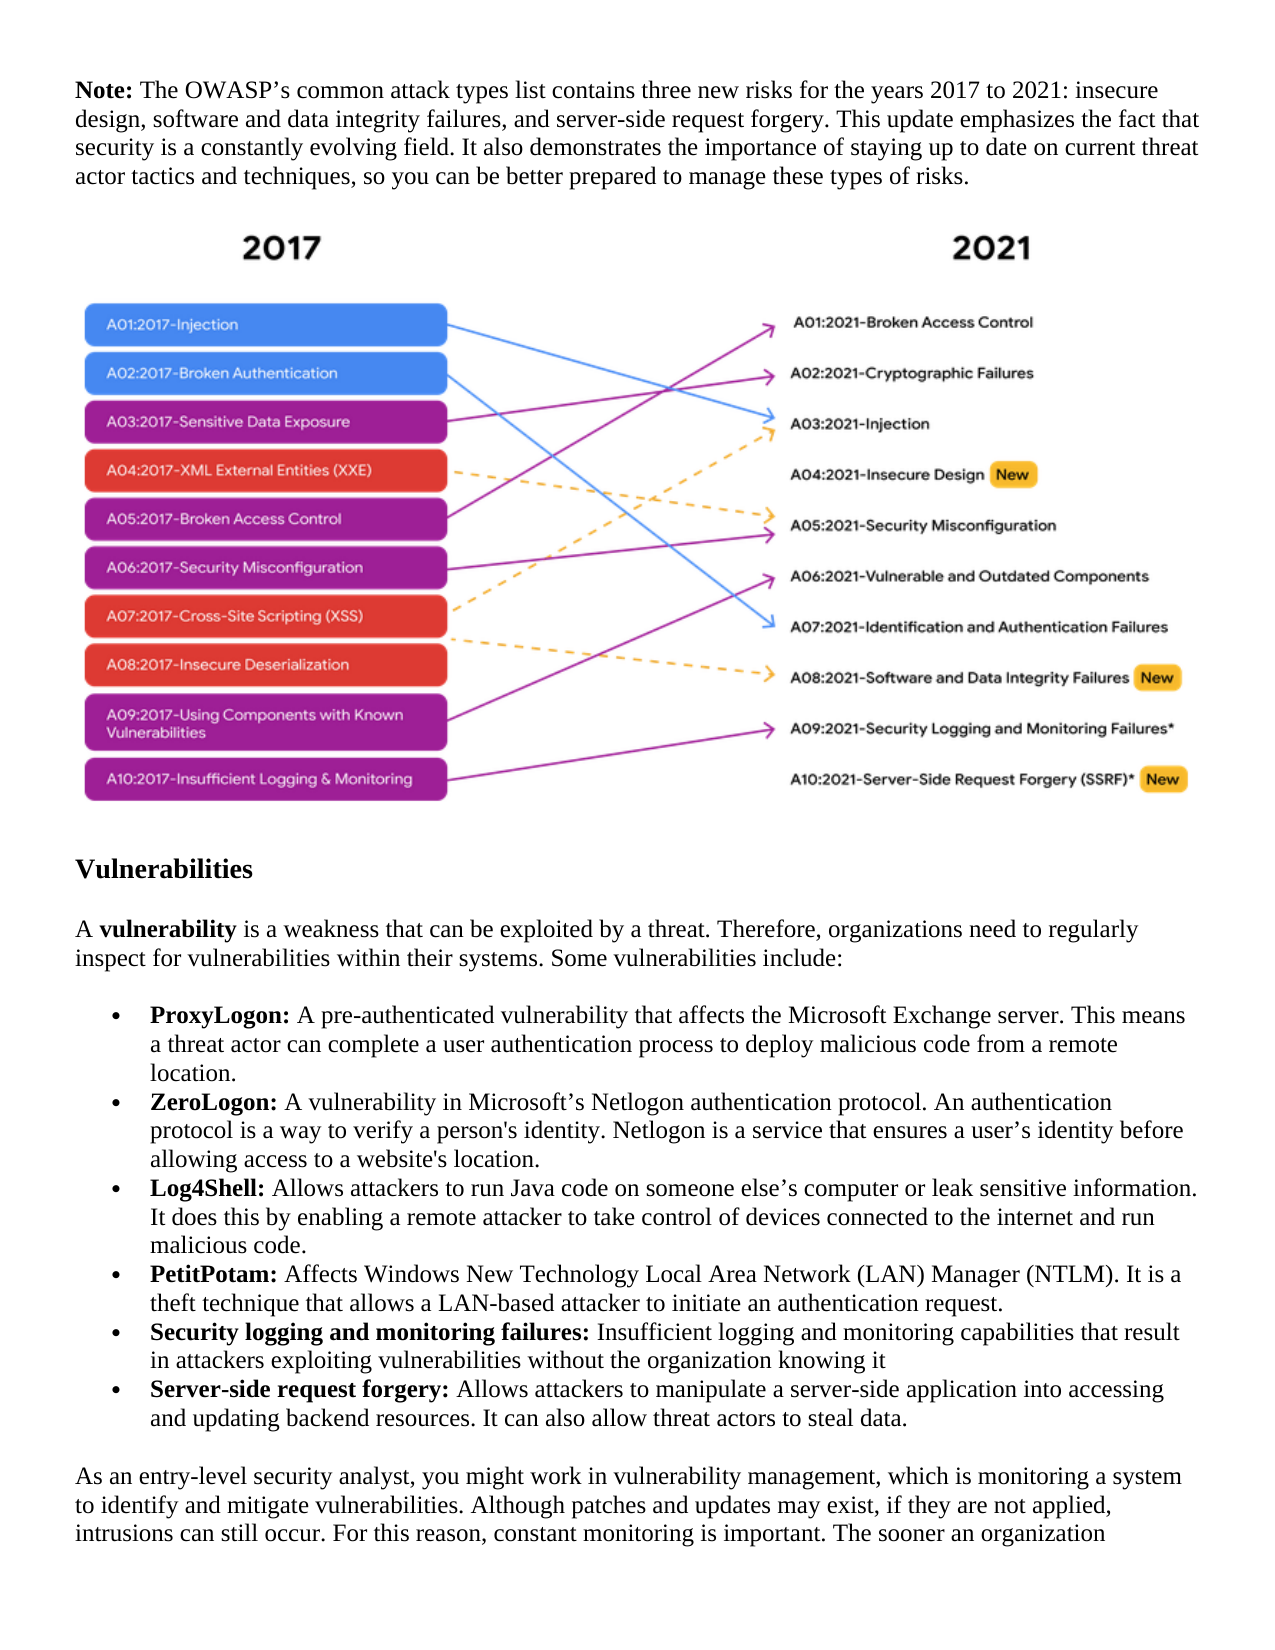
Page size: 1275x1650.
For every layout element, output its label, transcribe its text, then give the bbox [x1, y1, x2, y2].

picture [75, 219, 1200, 824]
list PetitPotam: Affects Windows New Technology Local Area Network (LAN) Manager (NTLM). It is a theft technique that allows a LAN-based attacker to initiate an authentication request. [112, 1259, 1200, 1317]
list Server-side request forgery: Allows attackers to manipulate a server-side application into accessing and updating backend resources. It can also allow threat actors to steal data. [112, 1374, 1200, 1432]
list Security logging and monitoring failures: Insufficient logging and monitoring capabilities that result in attackers exploiting vulnerabilities without the organization knowing it [112, 1317, 1200, 1374]
list ProxyLogon: A pre-authenticated vulnerability that affects the Microsoft Exchange server. This means a threat actor can complete a user authentication process to deploy malicious code from a remote location. [112, 1001, 1200, 1087]
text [75, 1461, 1200, 1547]
list Log4Shell: Allows attackers to run Java code on someone else’s computer or leak sensitive information. It does this by enabling a remote attacker to take control of devices connected to the internet and run malicious code. [112, 1173, 1200, 1259]
list ZeroLogon: A vulnerability in Microsoft’s Netlogon authentication protocol. An authentication protocol is a way to verify a person's identity. Netlogon is a service that ensures a user’s identity before allowing access to a website's location. [112, 1087, 1200, 1173]
text Vulnerabilities [75, 852, 1200, 885]
text Note: The OWASP’s common attack types list contains three new risks for the years 2017 to 2021: insecure design, software and data integrity failures, and server-side request forgery. This update emphasizes the fact that security is a constantly evolving field. It also demonstrates the importance of staying up to date on current threat actor tactics and techniques, so you can be better prepared to manage these types of risks. [75, 75, 1200, 190]
text A vulnerability is a weakness that can be exploited by a threat. Therefore, organizations need to regularly inspect for vulnerabilities within their systems. Some vulnerabilities include: [75, 914, 1200, 971]
